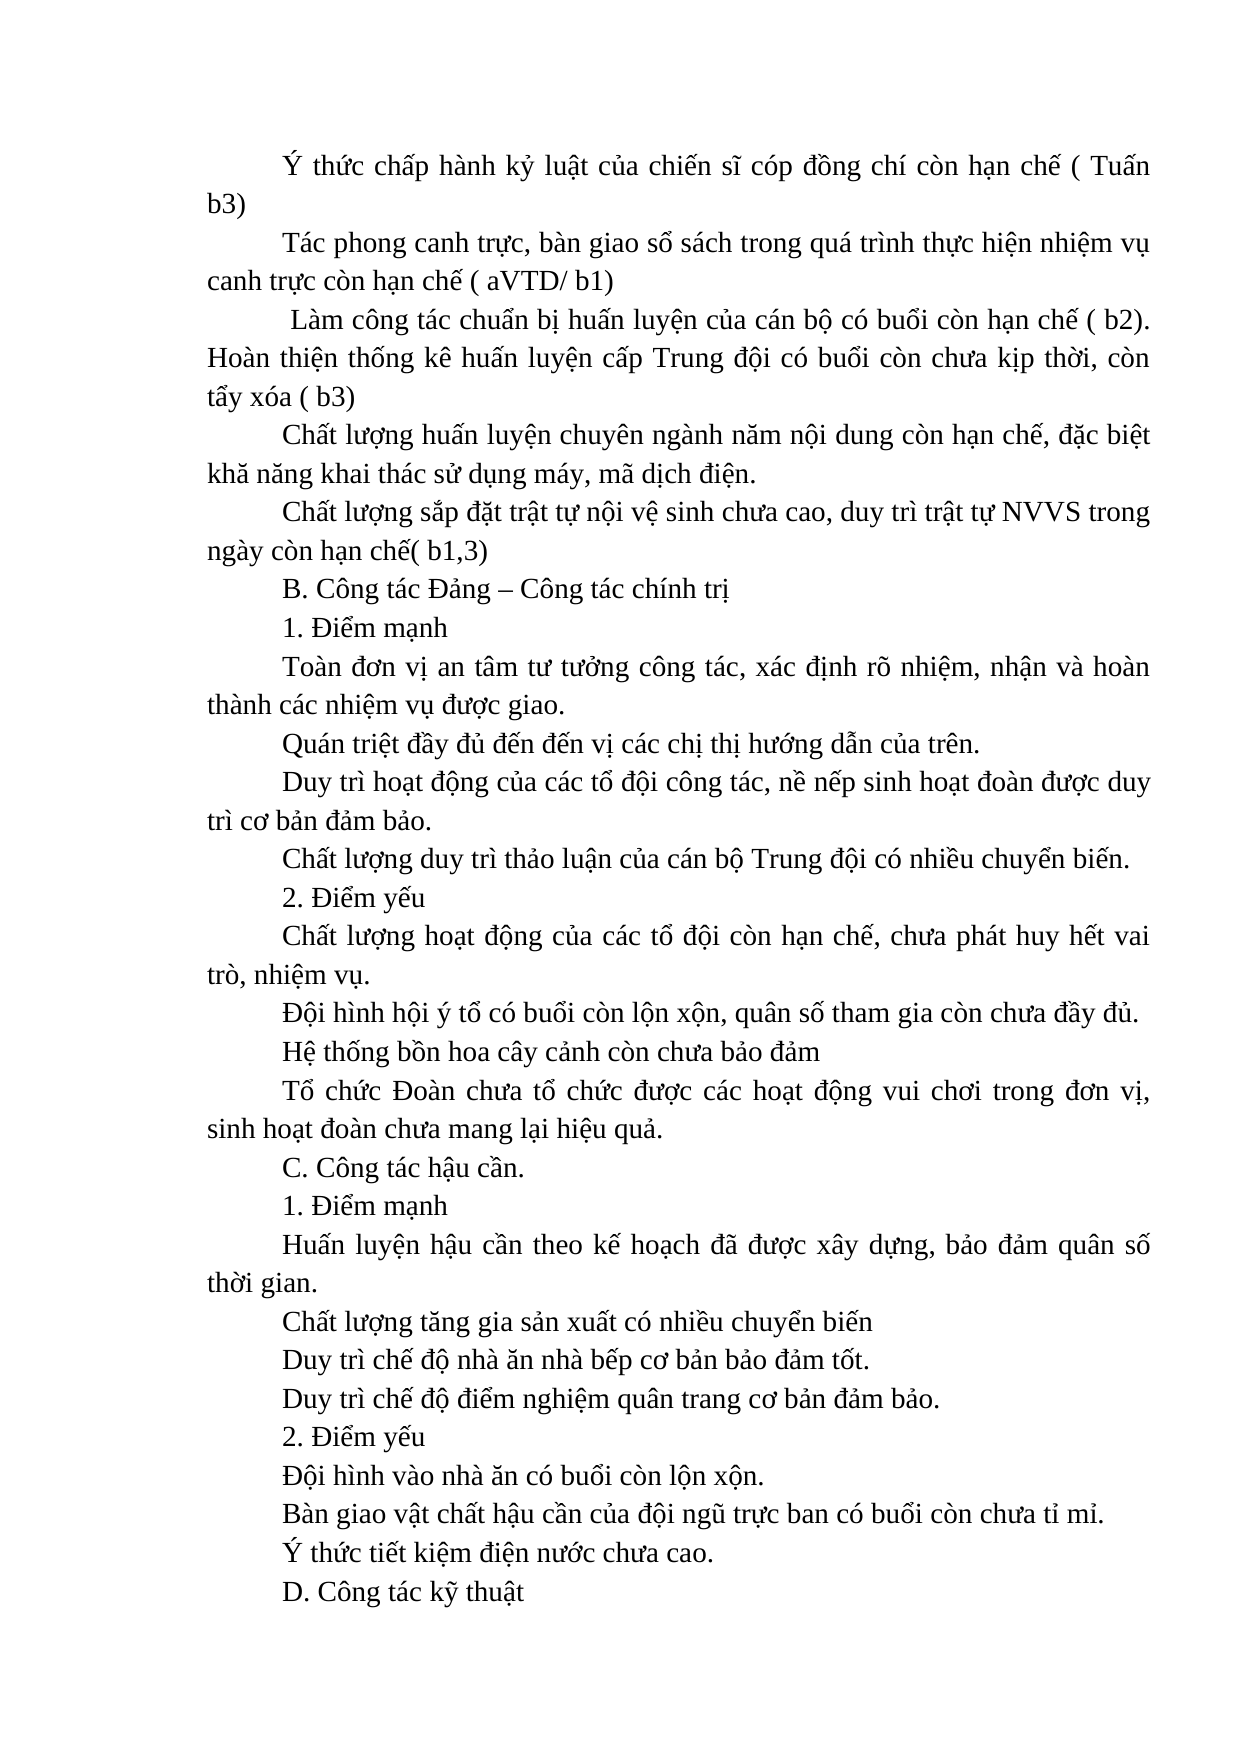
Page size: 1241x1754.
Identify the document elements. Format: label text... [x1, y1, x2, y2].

text Đội hình hội ý tổ có buổi còn lộn xộn, quân số tham gia còn chưa đầy đủ. [207, 996, 1152, 1029]
text Duy trì chế độ nhà ăn nhà bếp cơ bản bảo đảm tốt. [207, 1342, 1152, 1376]
text 2. Điểm yếu [207, 880, 1152, 913]
text Duy trì chế độ điểm nghiệm quân trang cơ bản đảm bảo. [207, 1381, 1152, 1414]
text Đội hình vào nhà ăn có buổi còn lộn xộn. [207, 1458, 1152, 1492]
text Tổ chức Đoàn chưa tổ chức được các hoạt động vui chơi trong đơn vị, sinh hoạt đoàn chưa mang lại hiệu quả. [207, 1073, 1152, 1145]
text Quán triệt đầy đủ đến đến vị các chị thị hướng dẫn của trên. [207, 726, 1152, 759]
text 1. Điểm mạnh [207, 610, 1152, 644]
text Tác phong canh trực, bàn giao sổ sách trong quá trình thực hiện nhiệm vụ canh trực còn hạn chế ( aVTD/ b1) [207, 225, 1152, 297]
text Duy trì hoạt động của các tổ đội công tác, nề nếp sinh hoạt đoàn được duy trì cơ bản đảm bảo. [207, 764, 1152, 836]
text Huấn luyện hậu cần theo kế hoạch đã được xây dựng, bảo đảm quân số thời gian. [207, 1227, 1152, 1299]
text Chất lượng huấn luyện chuyên ngành năm nội dung còn hạn chế, đặc biệt khă năng khai thác sử dụng máy, mã dịch điện. [207, 417, 1152, 489]
text Chất lượng tăng gia sản xuất có nhiều chuyển biến [207, 1304, 1152, 1337]
text Hệ thống bồn hoa cây cảnh còn chưa bảo đảm [207, 1034, 1152, 1068]
text Chất lượng sắp đặt trật tự nội vệ sinh chưa cao, duy trì trật tự NVVS trong ngày còn hạn chế( b1,3) [207, 494, 1152, 567]
text D. Công tác kỹ thuật [207, 1574, 1152, 1607]
text Ý thức chấp hành kỷ luật của chiến sĩ cóp đồng chí còn hạn chế ( Tuấn b3) [207, 148, 1152, 220]
text C. Công tác hậu cần. [207, 1150, 1152, 1183]
text Chất lượng hoạt động của các tổ đội còn hạn chế, chưa phát huy hết vai trò, nhiệm vụ. [207, 918, 1152, 991]
text Toàn đơn vị an tâm tư tưởng công tác, xác định rõ nhiệm, nhận và hoàn thành các nhiệm vụ được giao. [207, 649, 1152, 721]
text Chất lượng duy trì thảo luận của cán bộ Trung đội có nhiều chuyển biến. [207, 841, 1152, 875]
text 1. Điểm mạnh [207, 1188, 1152, 1222]
text Bàn giao vật chất hậu cần của đội ngũ trực ban có buổi còn chưa tỉ mỉ. [207, 1497, 1152, 1530]
text Ý thức tiết kiệm điện nước chưa cao. [207, 1535, 1152, 1569]
text 2. Điểm yếu [207, 1419, 1152, 1453]
text Làm công tác chuẩn bị huấn luyện của cán bộ có buổi còn hạn chế ( b2). Hoàn thiện thống kê huấn luyện cấp Trung đội có buổi còn chưa kịp thời, còn tẩy xóa ( b3) [207, 302, 1152, 412]
text B. Công tác Đảng – Công tác chính trị [207, 572, 1152, 605]
